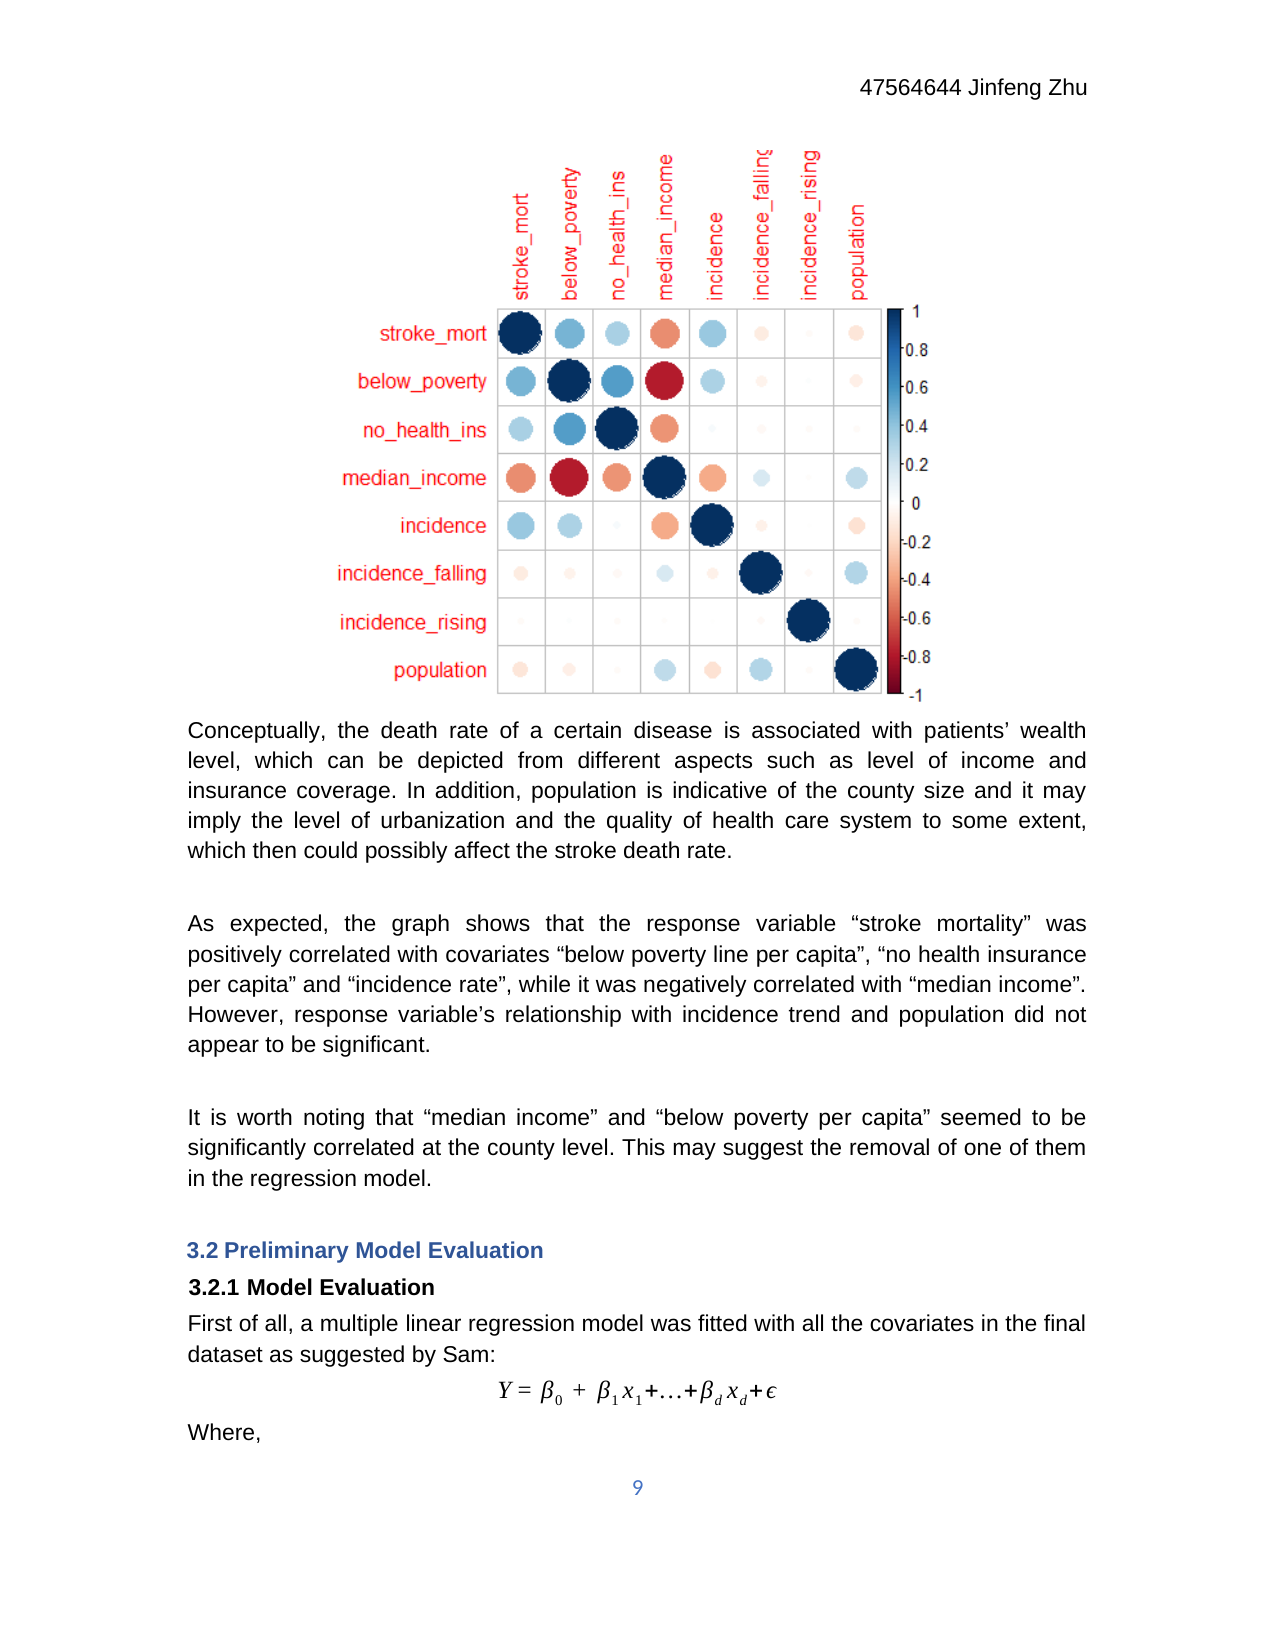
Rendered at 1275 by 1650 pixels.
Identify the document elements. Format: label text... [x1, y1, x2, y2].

text First of all, a multiple linear regression model was fitted with all the covariates in the final dataset as suggested by Sam: [187, 1310, 1087, 1367]
text As expected, the graph shows that the response variable “stroke mortality” was positively correlated with covariates “below poverty line per capita”, “no health insurance per capita” and “incidence rate”, while it was negatively correlated with “median income”. However, response variable’s relationship with incidence trend and population did not appear to be significant. [187, 910, 1087, 1057]
text It is worth noting that “median income” and “below poverty per capita” seemed to be significantly correlated at the county level. This may suggest the removal of one of them in the regression model. [187, 1104, 1087, 1191]
subtitle Model Evaluation [188, 1274, 1087, 1300]
text Conceptually, the death rate of a certain disease is associated with patients’ wealth level, which can be depicted from different aspects such as level of income and insurance coverage. In addition, population is indicative of the county size and it may imply the level of urbanization and the quality of health care system to some extent, which then could possibly affect the stroke death rate. [187, 717, 1087, 864]
subtitle Preliminary Model Evaluation [186, 1237, 1087, 1264]
text Where, [187, 1419, 1087, 1445]
picture [187, 150, 1088, 707]
